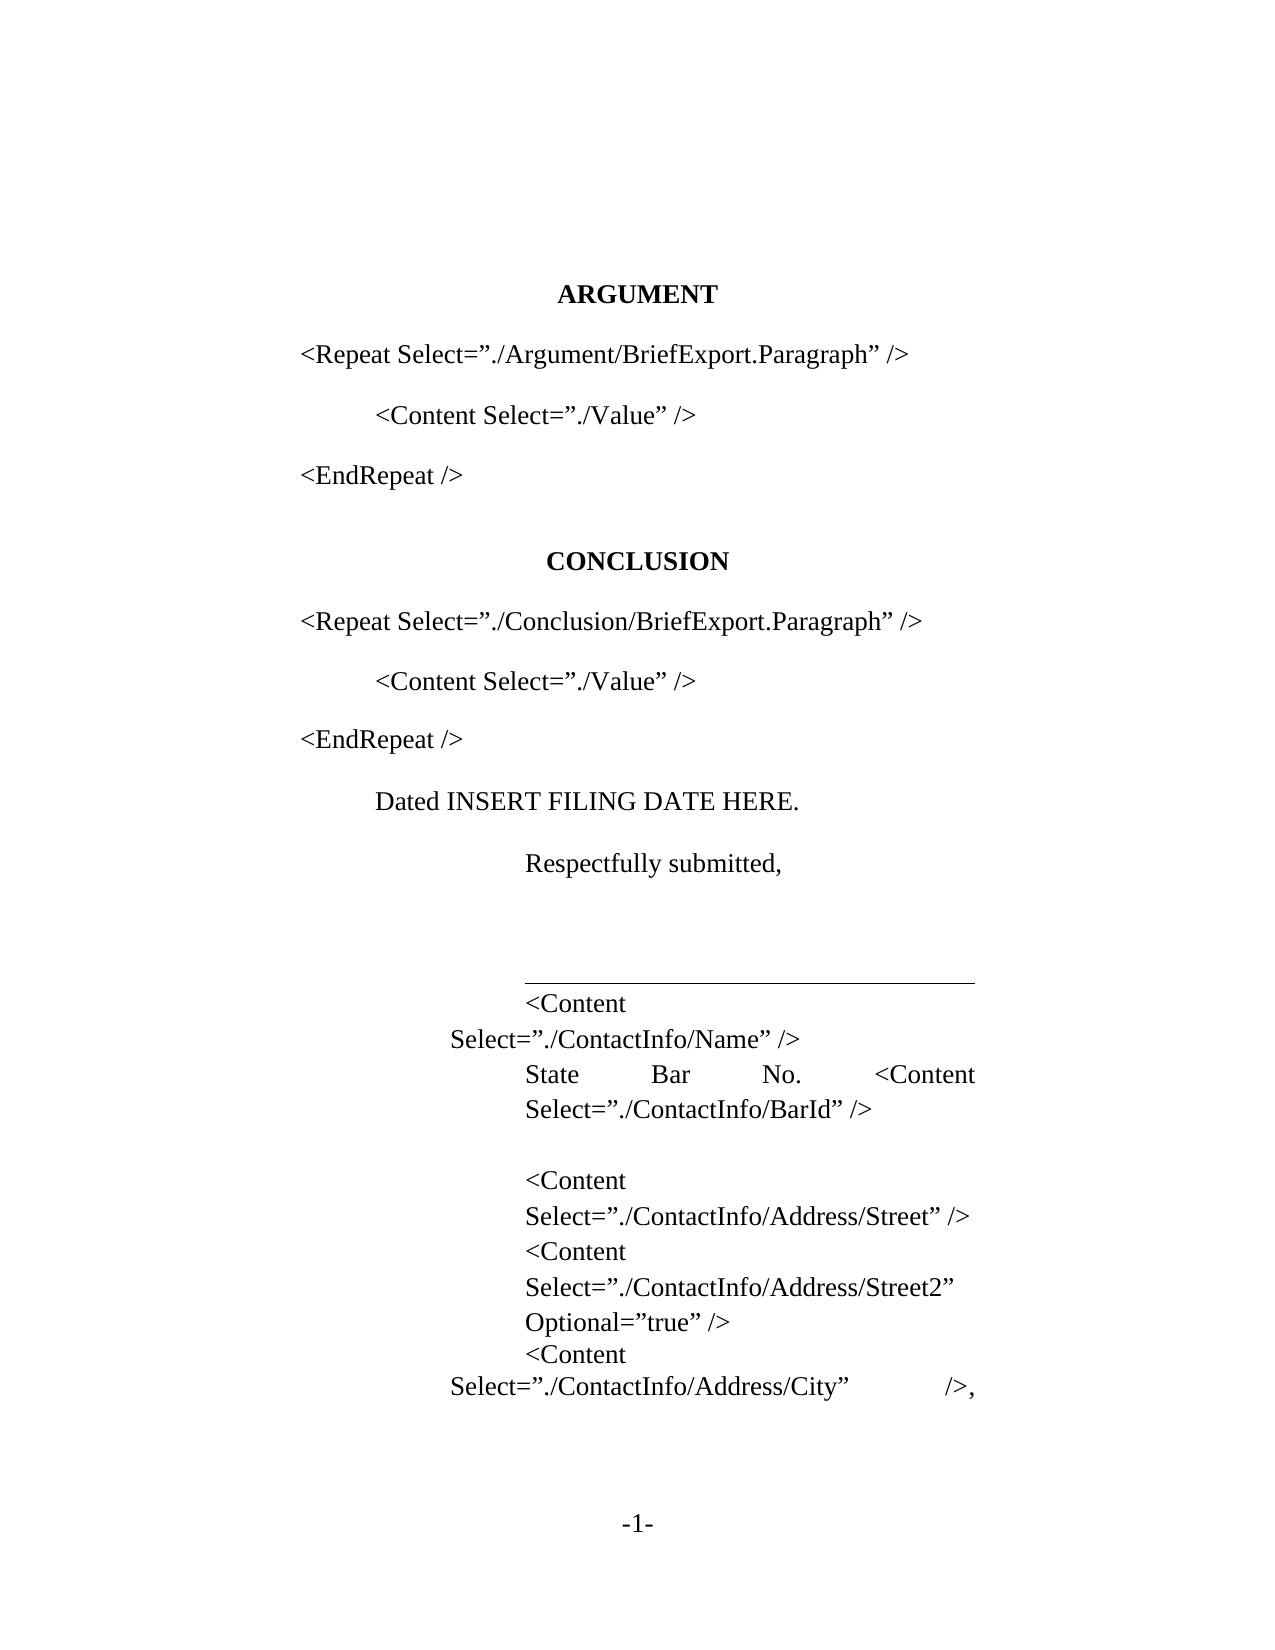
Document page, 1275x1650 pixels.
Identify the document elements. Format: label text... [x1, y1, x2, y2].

text argument [300, 275, 975, 310]
text State Bar No. [525, 1055, 975, 1126]
text , [450, 1338, 975, 1401]
text CONCLUSION [300, 542, 975, 577]
text Dated INSERT FILING DATE HERE. [375, 785, 975, 816]
text Respectfully submitted, [525, 847, 975, 879]
